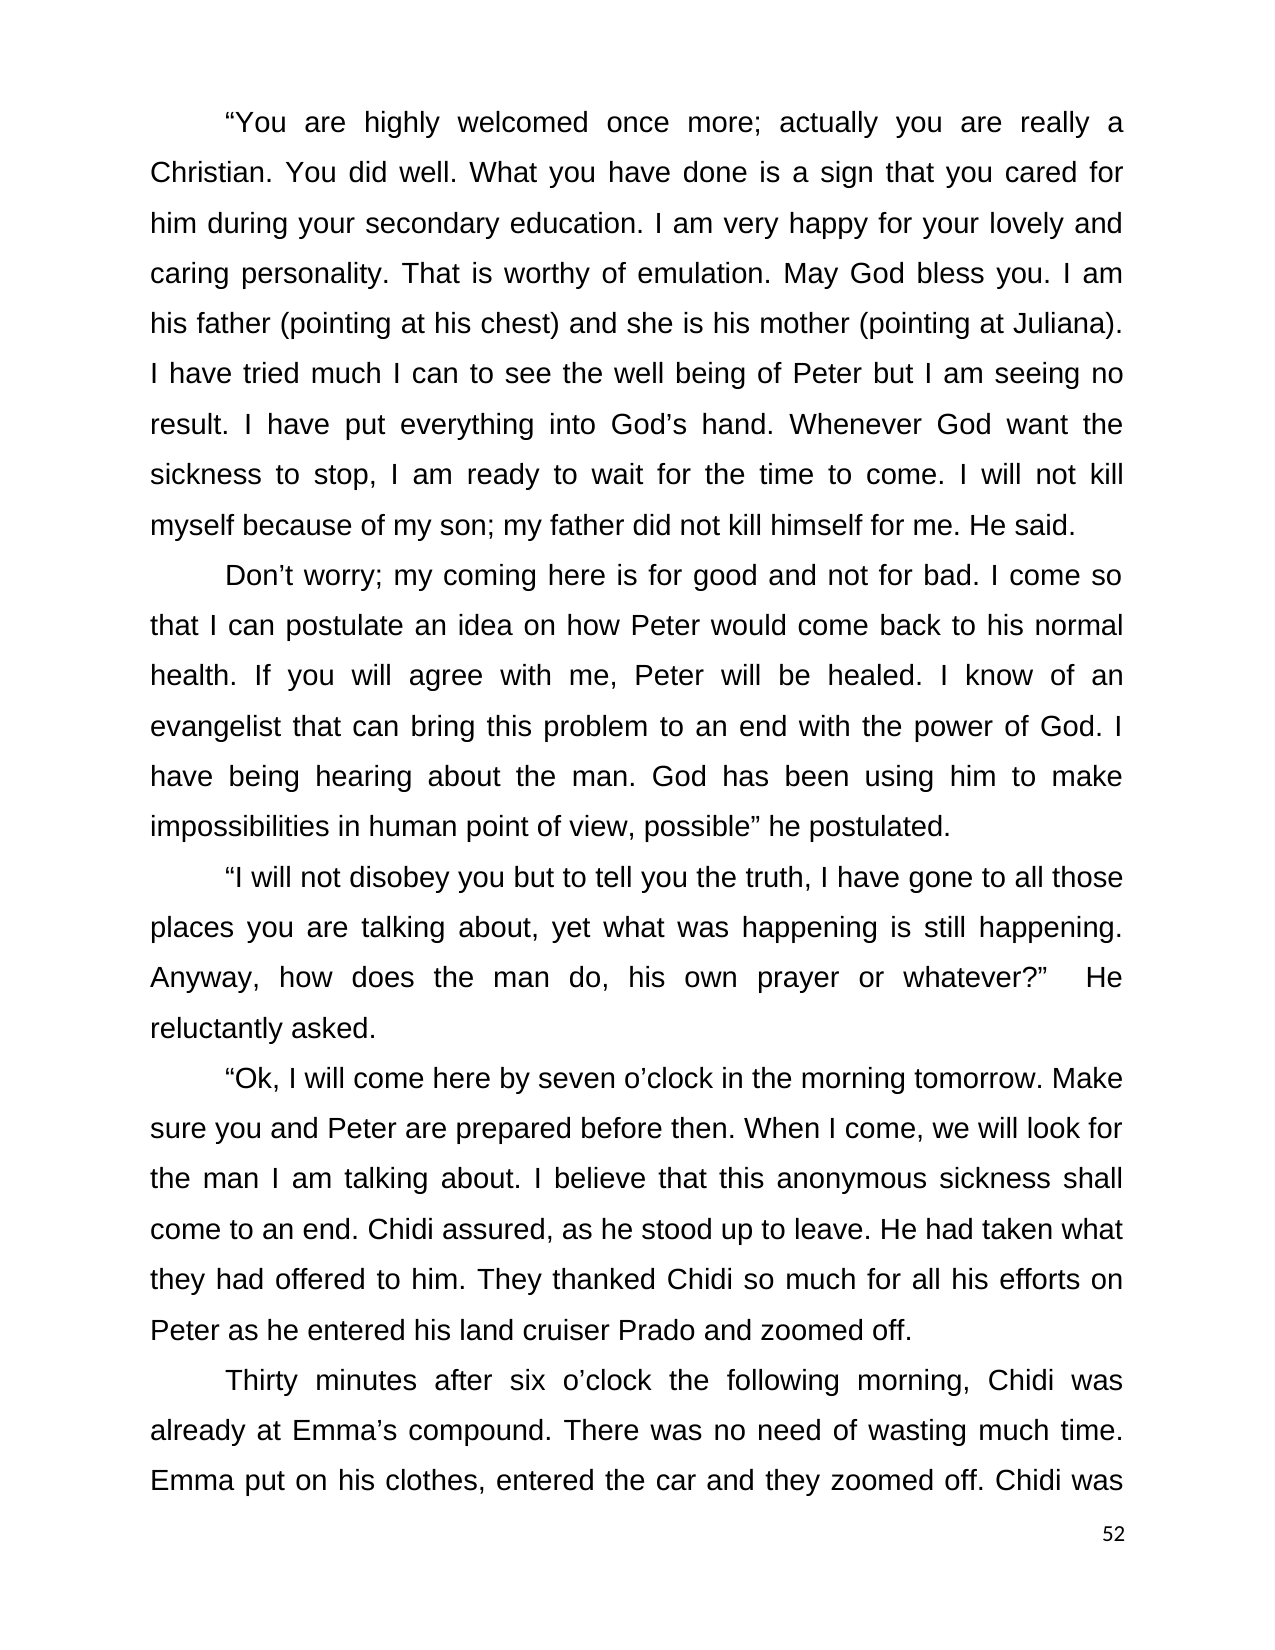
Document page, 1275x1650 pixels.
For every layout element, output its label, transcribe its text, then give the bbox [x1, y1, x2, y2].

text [150, 1363, 1125, 1497]
text Don’t worry; my coming here is for good and not for bad. I come so that I can postulate an idea on how Peter would come back to his normal health. If you will agree with me, Peter will be healed. I know of an evangelist that can bring this problem to an end with the power of God. I have being hearing about the man. God has been using him to make impossibilities in human point of view, possible” he postulated. [150, 558, 1125, 843]
text “You are highly welcomed once more; actually you are really a Christian. You did well. What you have done is a sign that you cared for him during your secondary education. I am very happy for your lovely and caring personality. That is worthy of emulation. May God bless you. I am his father (pointing at his chest) and she is his mother (pointing at Juliana). I have tried much I can to see the well being of Peter but I am seeing no result. I have put everything into God’s hand. Whenever God want the sickness to stop, I am ready to wait for the time to come. I will not kill myself because of my son; my father did not kill himself for me. He said. [150, 105, 1125, 541]
text “I will not disobey you but to tell you the truth, I have gone to all those places you are talking about, yet what was happening is still happening. Anyway, how does the man do, his own prayer or whatever?” He reluctantly asked. [150, 860, 1125, 1044]
text “Ok, I will come here by seven o’clock in the morning tomorrow. Make sure you and Peter are prepared before then. When I come, we will look for the man I am talking about. I believe that this anonymous sickness shall come to an end. Chidi assured, as he stood up to leave. He had taken what they had offered to him. They thanked Chidi so much for all his efforts on Peter as he entered his land cruiser Prado and zoomed off. [150, 1061, 1125, 1346]
